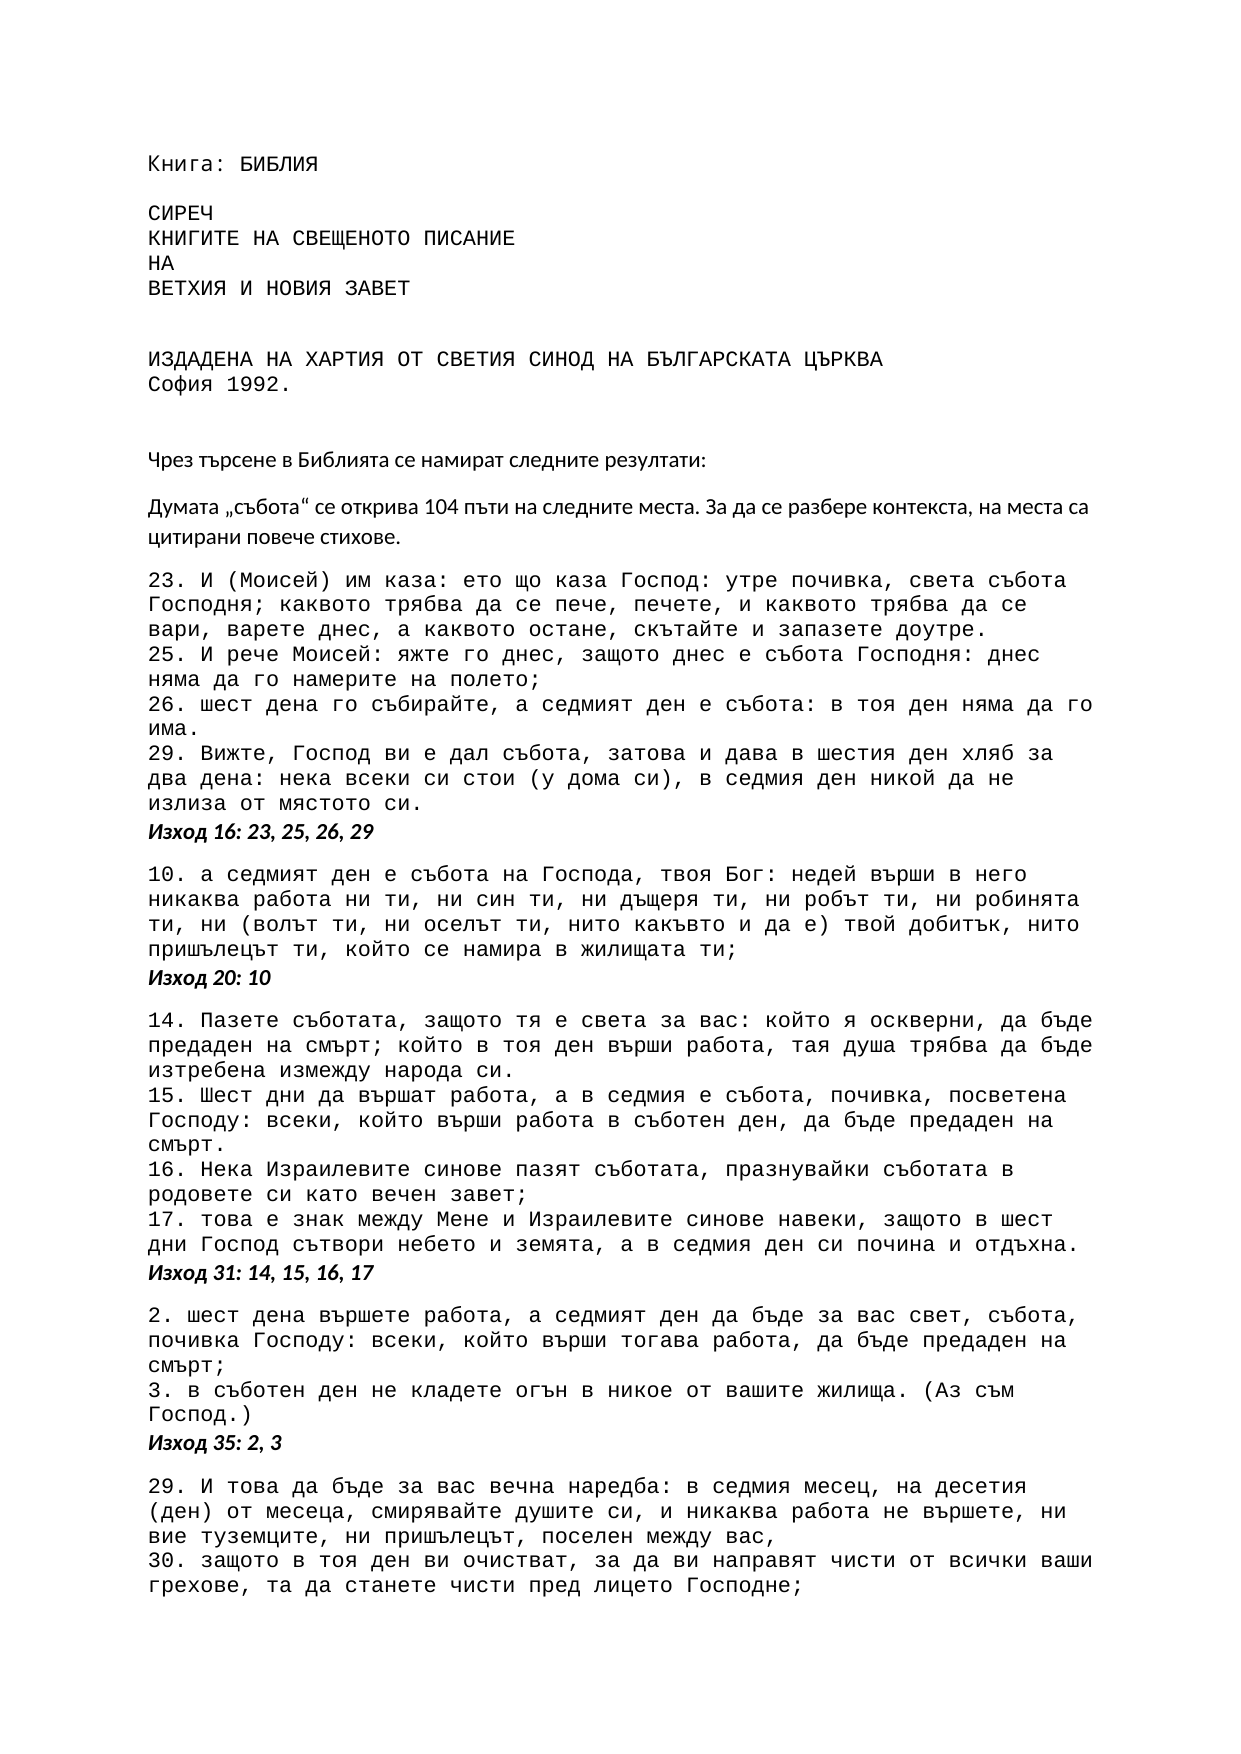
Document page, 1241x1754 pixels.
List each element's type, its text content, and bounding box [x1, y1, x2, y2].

text Изход 16: 23, 25, 26, 29 [148, 817, 1093, 845]
text СИРЕЧ [148, 202, 1093, 227]
text Изход 35: 2, 3 [148, 1428, 1093, 1456]
text Думата „събота“ се открива 104 пъти на следните места. За да се разбере контекста, на места са цитирани повече стихове. [148, 492, 1093, 550]
text 16. Нека Израилевите синове пазят съботата, празнувайки съботата в родовете си като вечен завет; [148, 1158, 1093, 1208]
text Чрез търсене в Библията се намират следните резултати: [148, 445, 1093, 473]
text 15. Шест дни да вършат работа, а в седмия е събота, почивка, посветена Господу: всеки, който върши работа в съботен ден, да бъде предаден на смърт. [148, 1084, 1093, 1158]
text 14. Пазете съботата, защото тя е света за вас: който я оскверни, да бъде предаден на смърт; който в тоя ден върши работа, тая душа трябва да бъде изтребена измежду народа си. [148, 1010, 1093, 1084]
text 3. в съботен ден не кладете огън в никое от вашите жилища. (Аз съм Господ.) [148, 1379, 1093, 1428]
text КНИГИТЕ НА СВЕЩЕНОТО ПИСАНИЕ [148, 227, 1093, 252]
text ИЗДАДЕНА НА ХАРТИЯ ОТ СВЕТИЯ СИНОД НА БЪЛГАРСКАТА ЦЪРКВА [148, 348, 1093, 373]
text 30. защото в тоя ден ви очистват, за да ви направят чисти от всички ваши грехове, та да станете чисти пред лицето Господне; [148, 1550, 1093, 1599]
text НА [148, 252, 1093, 277]
text Изход 20: 10 [148, 963, 1093, 991]
text Изход 31: 14, 15, 16, 17 [148, 1258, 1093, 1286]
text 10. а седмият ден е събота на Господа, твоя Бог: недей върши в него никаква работа ни ти, ни син ти, ни дъщеря ти, ни робът ти, ни робинята ти, ни (волът ти, ни оселът ти, нито какъвто и да е) твой добитък, нито пришълецът ти, който се намира в жилищата ти; [148, 864, 1093, 963]
text 23. И (Моисей) им каза: ето що каза Господ: утре почивка, света събота Господня; каквото трябва да се пече, печете, и каквото трябва да се вари, варете днес, а каквото остане, скътайте и запазете доутре. [148, 569, 1093, 643]
text 2. шест дена вършете работа, а седмият ден да бъде за вас свет, събота, почивка Господу: всеки, който върши тогава работа, да бъде предаден на смърт; [148, 1304, 1093, 1379]
text Книга: БИБЛИЯ [148, 148, 1093, 178]
text 17. това е знак между Мене и Израилевите синове навеки, защото в шест дни Господ сътвори небето и земята, а в седмия ден си почина и отдъхна. [148, 1208, 1093, 1258]
text 29. Вижте, Господ ви е дал събота, затова и дава в шестия ден хляб за два дена: нека всеки си стои (у дома си), в седмия ден никой да не излиза от мястото си. [148, 742, 1093, 817]
text София 1992. [148, 373, 1093, 398]
text 25. И рече Моисей: яжте го днес, защото днес е събота Господня: днес няма да го намерите на полето; [148, 643, 1093, 693]
text ВЕТХИЯ И НОВИЯ ЗАВЕТ [148, 277, 1093, 302]
text 26. шест дена го събирайте, а седмият ден е събота: в тоя ден няма да го има. [148, 693, 1093, 742]
